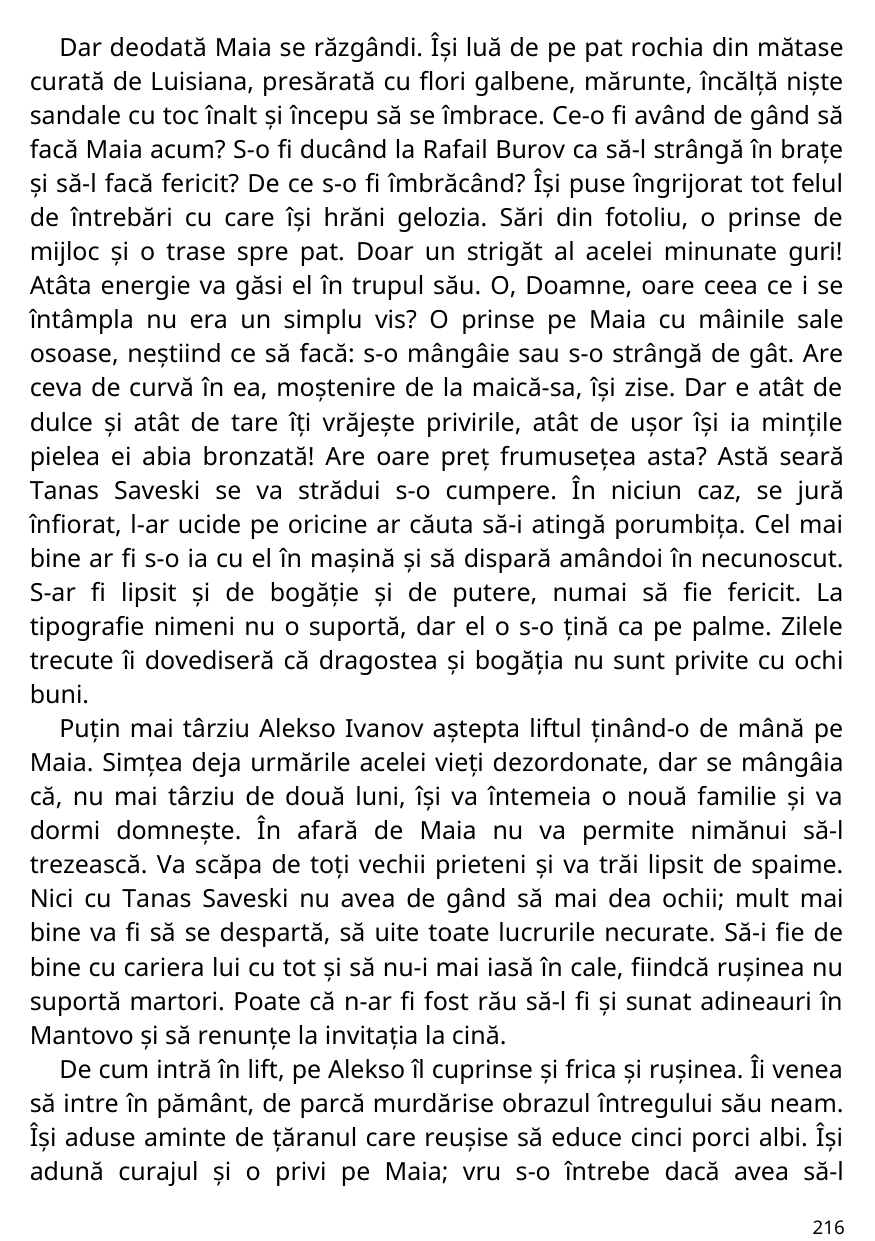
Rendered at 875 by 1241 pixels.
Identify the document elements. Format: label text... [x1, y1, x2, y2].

text Puțin mai târziu Alekso Ivanov aștepta liftul ținând-o de mână pe Maia. Simțea deja urmările acelei vieți dezordonate, dar se mângâia că, nu mai târziu de două luni, își va întemeia o nouă familie și va dormi domnește. În afară de Maia nu va permite nimănui să-l trezească. Va scăpa de toți vechii prieteni și va trăi lipsit de spaime. Nici cu Tanas Saveski nu avea de gând să mai dea ochii; mult mai bine va fi să se despartă, să uite toate lucrurile necurate. Să-i fie de bine cu cariera lui cu tot și să nu-i mai iasă în cale, fiindcă rușinea nu suportă martori. Poate că n-ar fi fost rău să-l fi și sunat adineauri în Mantovo și să renunțe la invitația la cină. [29, 711, 844, 1051]
text Dar deodată Maia se răzgândi. Își luă de pe pat rochia din mătase curată de Luisiana, presărată cu flori galbene, mărunte, încălță niște sandale cu toc înalt și începu să se îmbrace. Ce-o fi având de gând să facă Maia acum? S-o fi ducând la Rafail Burov ca să-l strângă în brațe și să-l facă fericit? De ce s-o fi îmbrăcând? Își puse îngrijorat tot felul de întrebări cu care își hrăni gelozia. Sări din fotoliu, o prinse de mijloc și o trase spre pat. Doar un strigăt al acelei minunate guri! Atâta energie va găsi el în trupul său. O, Doamne, oare ceea ce i se întâmpla nu era un simplu vis? O prinse pe Maia cu mâinile sale osoase, neștiind ce să facă: s-o mângâie sau s-o strângă de gât. Are ceva de curvă în ea, moștenire de la maică-sa, își zise. Dar e atât de dulce și atât de tare îți vrăjește privirile, atât de ușor își ia mințile pielea ei abia bronzată! Are oare preț frumusețea asta? Astă seară Tanas Saveski se va strădui s-o cumpere. În niciun caz, se jură înfiorat, l-ar ucide pe oricine ar căuta să-i atingă porumbița. Cel mai bine ar fi s-o ia cu el în mașină și să dispară amândoi în necunoscut. S-ar fi lipsit și de bogăție și de putere, numai să fie fericit. La tipografie nimeni nu o suportă, dar el o s-o țină ca pe palme. Zilele trecute îi dovediseră că dragostea și bogăția nu sunt privite cu ochi buni. [29, 29, 844, 711]
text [29, 1051, 844, 1188]
